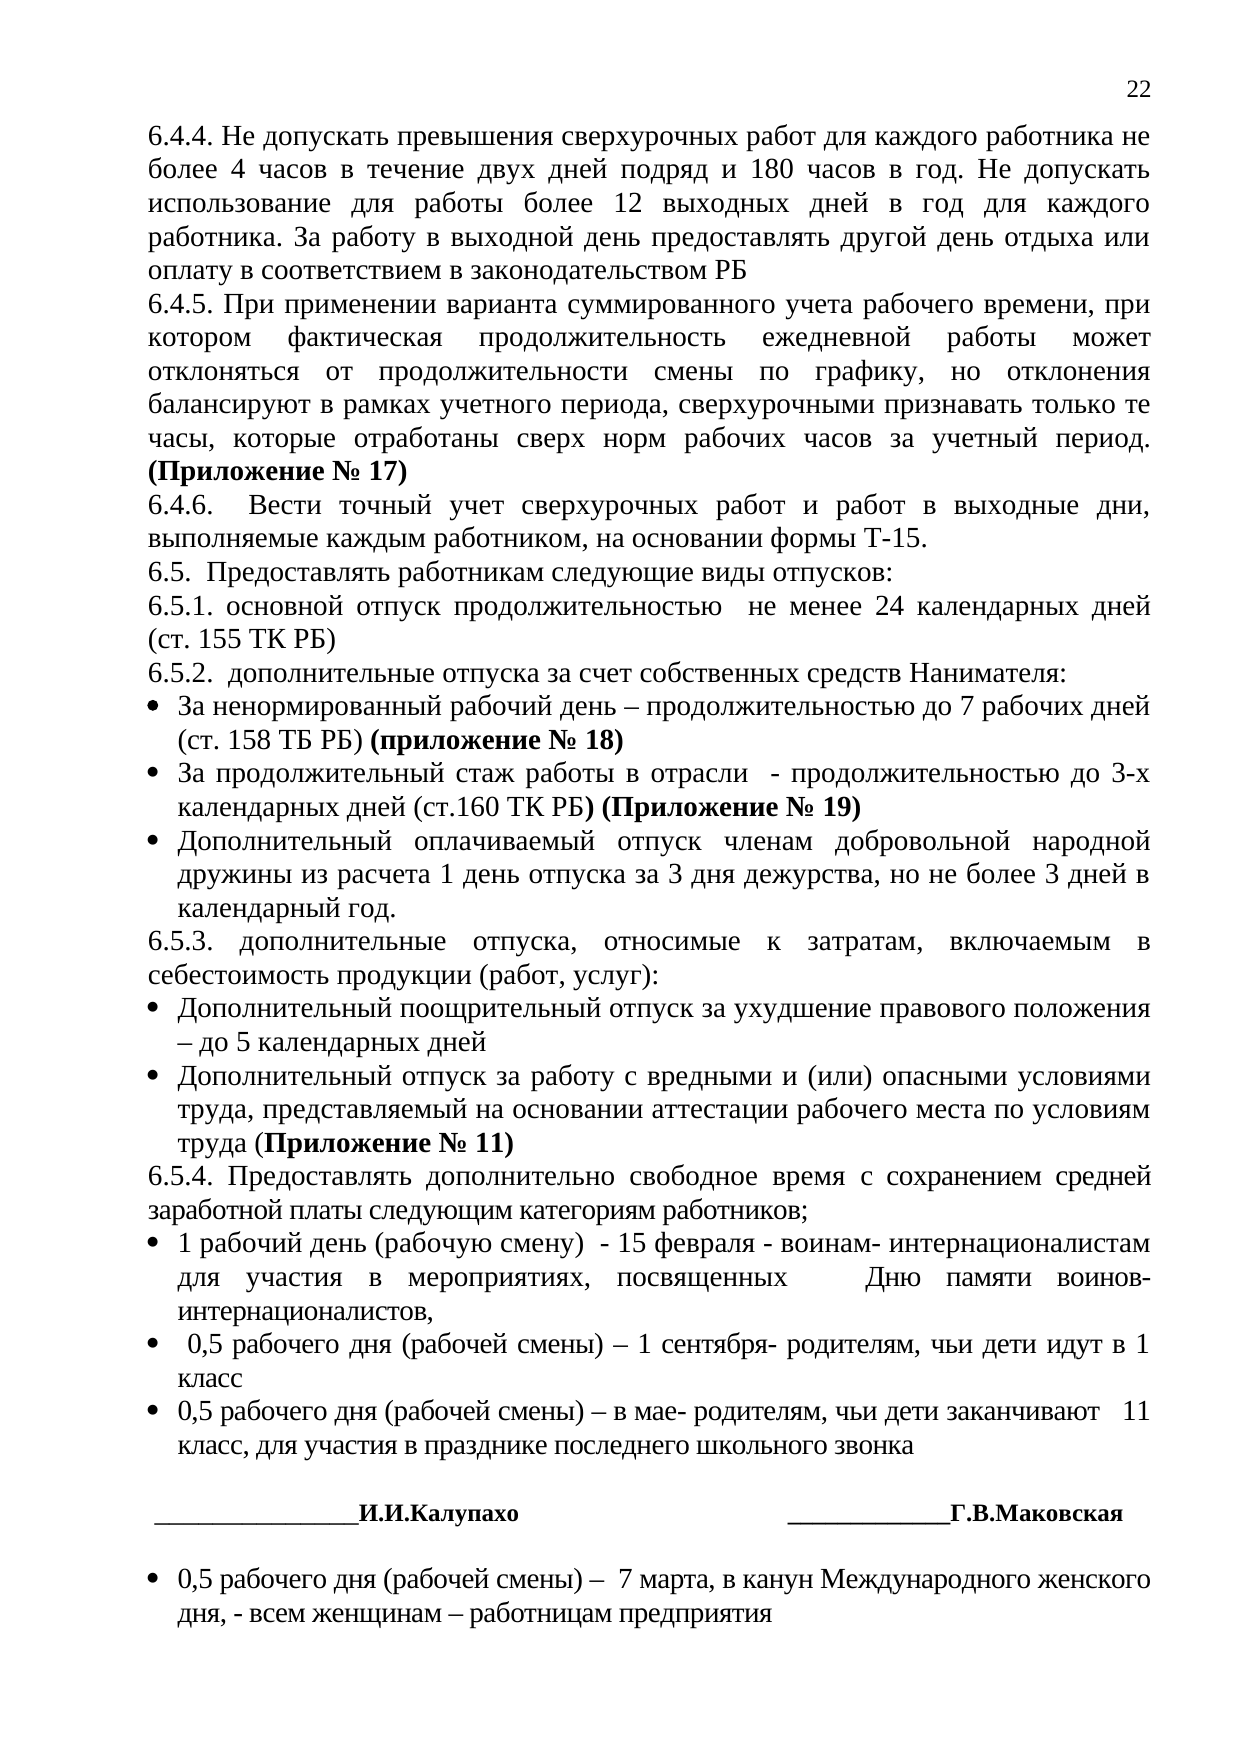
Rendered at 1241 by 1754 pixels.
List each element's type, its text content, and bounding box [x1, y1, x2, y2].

list 0,5 рабочего дня (рабочей смены) – 1 сентября- родителям, чьи дети идут в 1 класс [148, 1326, 1152, 1393]
text 6.4.4. Не допускать превышения сверхурочных работ для каждого работника не более 4 часов в течение двух дней подряд и 180 часов в год. Не допускать использование для работы более 12 выходных дней в год для каждого работника. За работу в выходной день предоставлять другой день отдыха или оплату в соответствием в законодательством РБ [148, 118, 1152, 286]
text ______________И.И.Калупахо _____________Г.В.Маковская [154, 1494, 1152, 1528]
text 6.4.5. При применении варианта суммированного учета рабочего времени, при котором фактическая продолжительность ежедневной работы может отклоняться от продолжительности смены по графику, но отклонения балансируют в рамках учетного периода, сверхурочными признавать только те часы, которые отработаны сверх норм рабочих часов за учетный период. (Приложение № 17) [148, 286, 1152, 487]
list За продолжительный стаж работы в отрасли - продолжительностью до 3-х календарных дней (ст.160 ТК РБ) (Приложение № 19) [148, 756, 1152, 823]
list 0,5 рабочего дня (рабочей смены) – 7 марта, в канун Международного женского дня, - всем женщинам – работницам предприятия [148, 1561, 1152, 1628]
list Дополнительный поощрительный отпуск за ухудшение правового положения – до 5 календарных дней [148, 991, 1152, 1058]
text 6.5. Предоставлять работникам следующие виды отпусков: [148, 554, 1152, 588]
text 6.4.6. Вести точный учет сверхурочных работ и работ в выходные дни, выполняемые каждым работником, на основании формы Т-15. [148, 487, 1152, 554]
list За ненормированный рабочий день – продолжительностью до 7 рабочих дней (ст. 158 ТБ РБ) (приложение № 18) [148, 688, 1152, 756]
text 6.5.2. дополнительные отпуска за счет собственных средств Нанимателя: [148, 655, 1152, 688]
list 1 рабочий день (рабочую смену) - 15 февраля - воинам- интернационалистам для участия в мероприятиях, посвященных Дню памяти воинов-интернационалистов, [148, 1226, 1152, 1326]
text 6.5.1. основной отпуск продолжительностью не менее 24 календарных дней (ст. 155 ТК РБ) [148, 588, 1152, 655]
list Дополнительный оплачиваемый отпуск членам добровольной народной дружины из расчета 1 день отпуска за 3 дня дежурства, но не более 3 дней в календарный год. [148, 823, 1152, 923]
list 0,5 рабочего дня (рабочей смены) – в мае- родителям, чьи дети заканчивают 11 класс, для участия в празднике последнего школьного звонка [148, 1393, 1152, 1461]
list Дополнительный отпуск за работу с вредными и (или) опасными условиями труда, представляемый на основании аттестации рабочего места по условиям труда (Приложение № 11) [148, 1058, 1152, 1158]
text 6.5.4. Предоставлять дополнительно свободное время с сохранением средней заработной платы следующим категориям работников; [148, 1158, 1152, 1226]
text 6.5.3. дополнительные отпуска, относимые к затратам, включаемым в себестоимость продукции (работ, услуг): [148, 923, 1152, 991]
